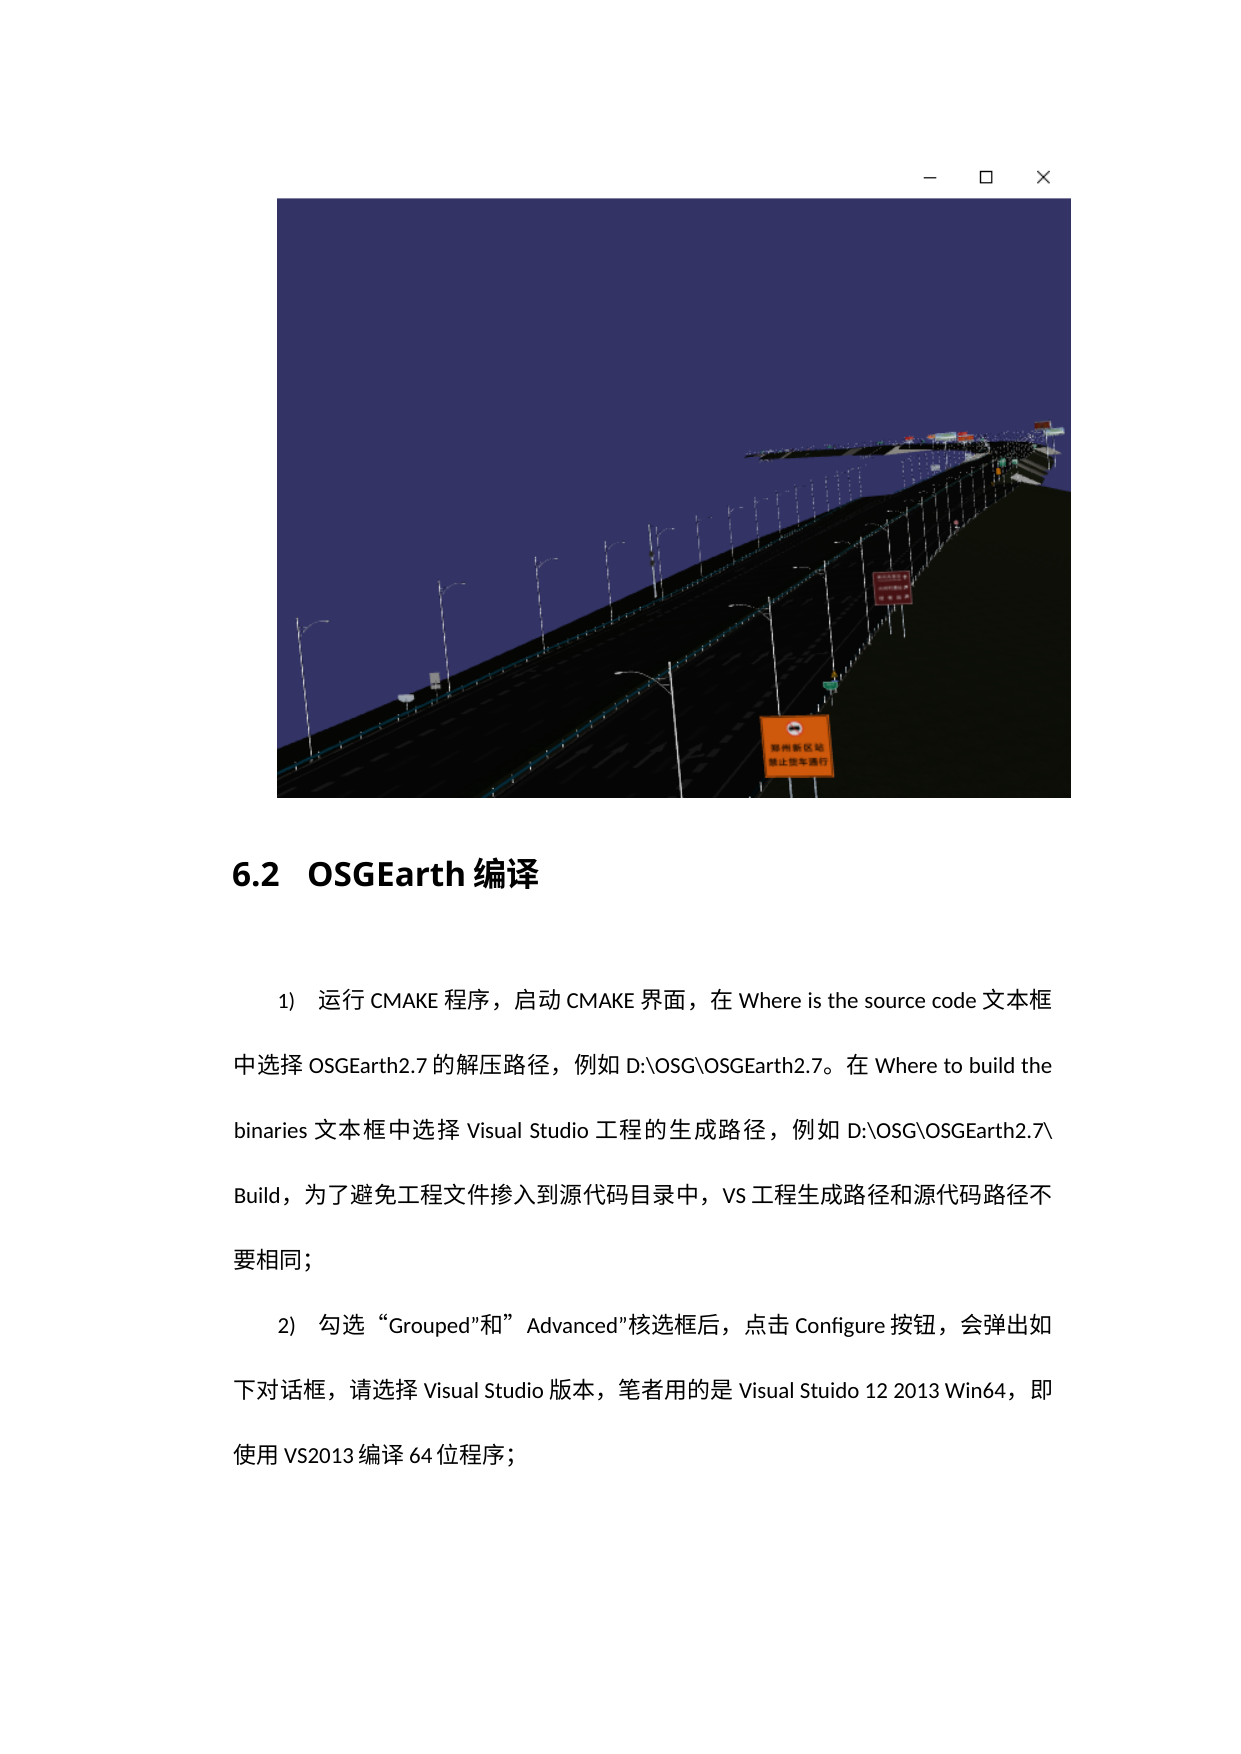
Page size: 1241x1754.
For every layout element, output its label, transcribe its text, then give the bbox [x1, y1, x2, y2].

list 勾选“Grouped”和”Advanced”核选框后，点击Configure按钮，会弹出如下对话框，请选择Visual Studio版本，笔者用的是Visual Stuido 12 2013 Win64，即使用VS2013编译64位程序； [233, 1291, 1053, 1486]
subtitle OSGEarth编译 [232, 839, 1053, 904]
picture [277, 162, 1071, 798]
list 运行CMAKE程序，启动CMAKE界面，在Where is the source code文本框中选择OSGEarth2.7的解压路径，例如D:\OSG\OSGEarth2.7。在Where to build the binaries文本框中选择Visual Studio工程的生成路径，例如D:\OSG\OSGEarth2.7\Build，为了避免工程文件掺入到源代码目录中，VS工程生成路径和源代码路径不要相同； [233, 966, 1053, 1291]
